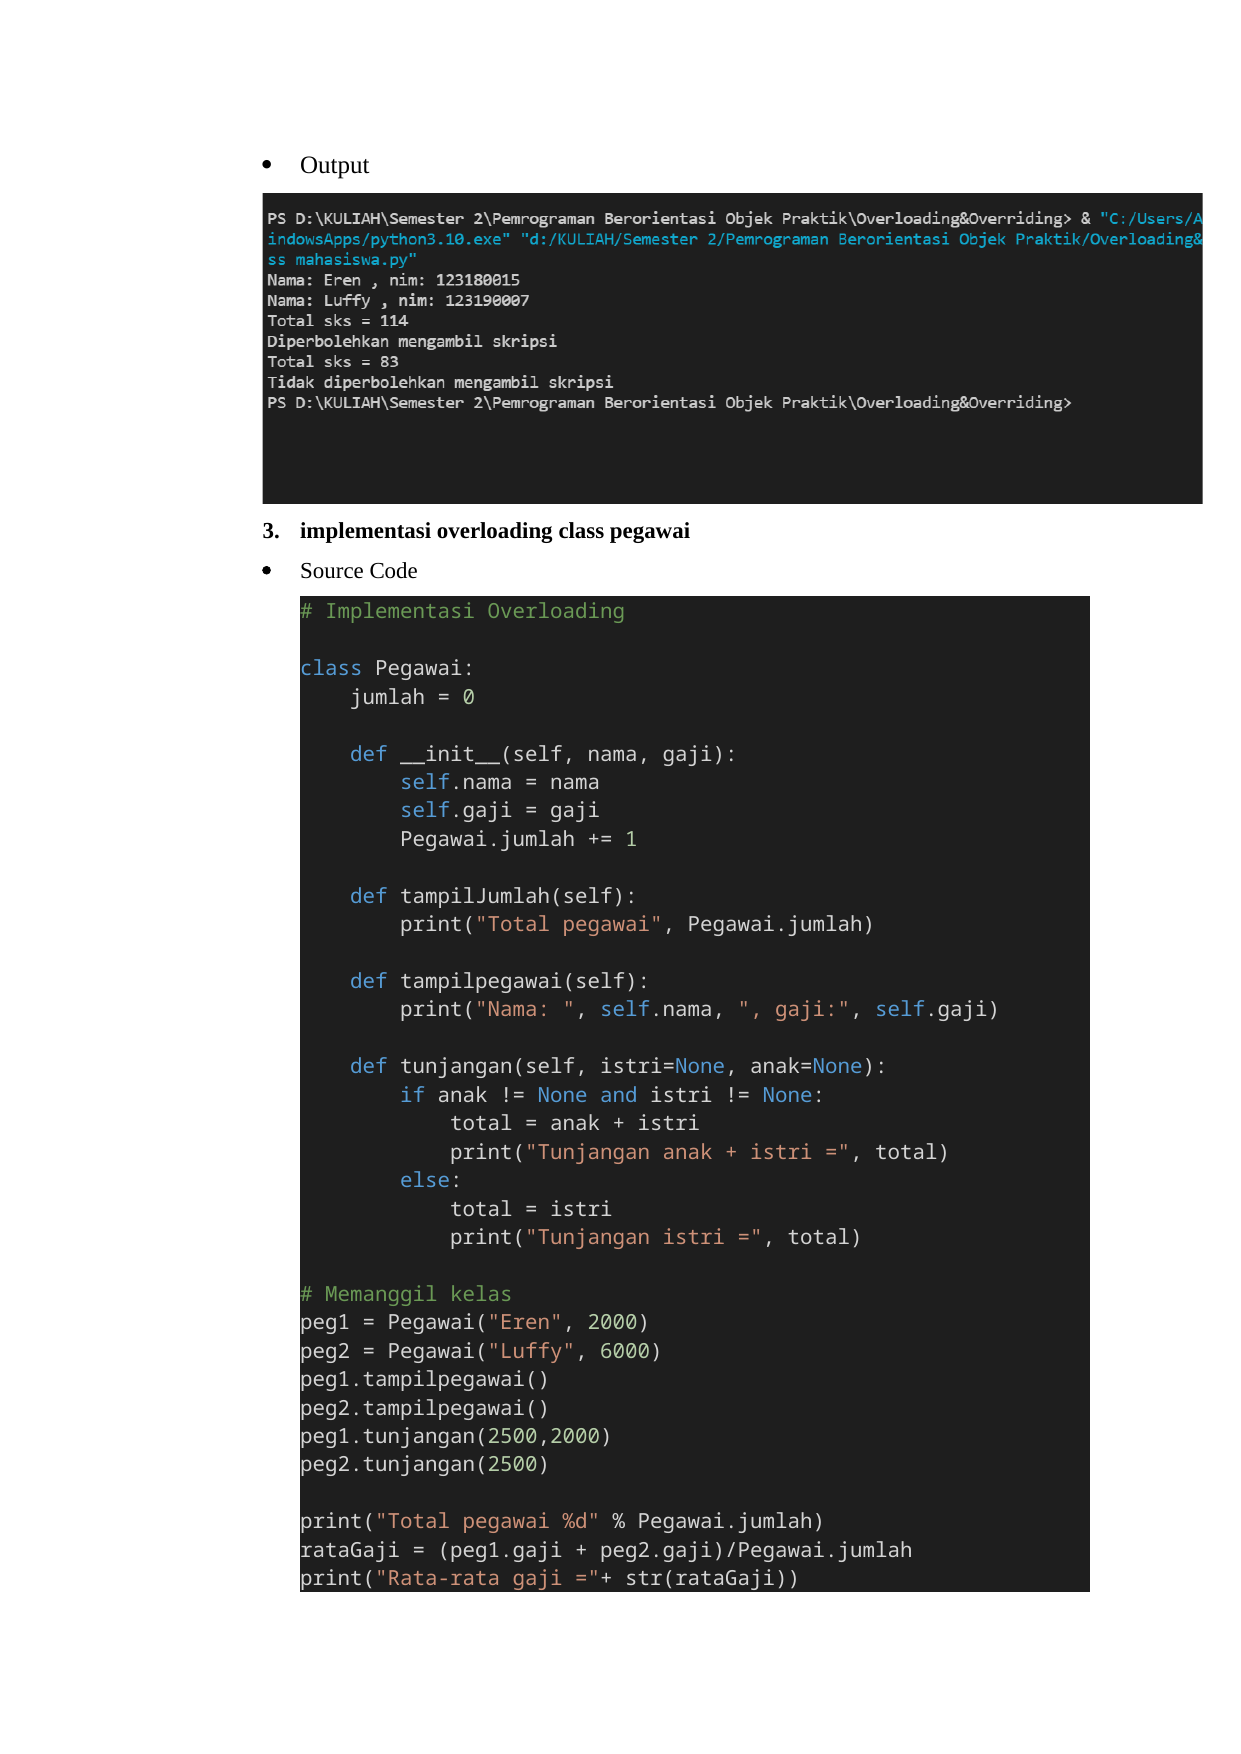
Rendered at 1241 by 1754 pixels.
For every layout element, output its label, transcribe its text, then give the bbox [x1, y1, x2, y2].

list print("Total pegawai %d" % Pegawai.jumlah) [300, 1506, 1090, 1535]
list else: [300, 1165, 1090, 1194]
list print("Nama: ", self.nama, ", gaji:", self.gaji) [300, 994, 1090, 1023]
list self.gaji = gaji [300, 796, 1090, 824]
list peg1.tunjangan(2500,2000) [300, 1421, 1090, 1449]
list peg2.tampilpegawai() [300, 1393, 1090, 1421]
list Pegawai.jumlah += 1 [300, 824, 1090, 852]
list rataGaji = (peg1.gaji + peg2.gaji)/Pegawai.jumlah [300, 1535, 1090, 1563]
list total = anak + istri [300, 1108, 1090, 1137]
picture [262, 193, 1203, 504]
list print("Rata-rata gaji ="+ str(rataGaji)) [300, 1563, 1090, 1592]
list def tampilJumlah(self): [300, 881, 1090, 909]
list print("Tunjangan istri =", total) [300, 1222, 1090, 1251]
list def tunjangan(self, istri=None, anak=None): [300, 1051, 1090, 1080]
list if anak != None and istri != None: [300, 1080, 1090, 1108]
list # Implementasi Overloading [300, 596, 1090, 625]
list peg2.tunjangan(2500) [300, 1449, 1090, 1478]
list # Memanggil kelas [300, 1279, 1090, 1307]
list def __init__(self, nama, gaji): [300, 739, 1090, 767]
list print("Total pegawai", Pegawai.jumlah) [300, 909, 1090, 938]
list Output [262, 150, 1090, 179]
list total = istri [300, 1194, 1090, 1222]
list self.nama = nama [300, 767, 1090, 796]
list class Pegawai: [300, 653, 1090, 682]
list implementasi overloading class pegawai [262, 517, 1090, 544]
list Source Code [262, 557, 1090, 583]
list peg2 = Pegawai("Luffy", 6000) [300, 1336, 1090, 1364]
list peg1.tampilpegawai() [300, 1364, 1090, 1393]
list jumlah = 0 [300, 682, 1090, 710]
list print("Tunjangan anak + istri =", total) [300, 1137, 1090, 1165]
list def tampilpegawai(self): [300, 966, 1090, 994]
list peg1 = Pegawai("Eren", 2000) [300, 1307, 1090, 1336]
